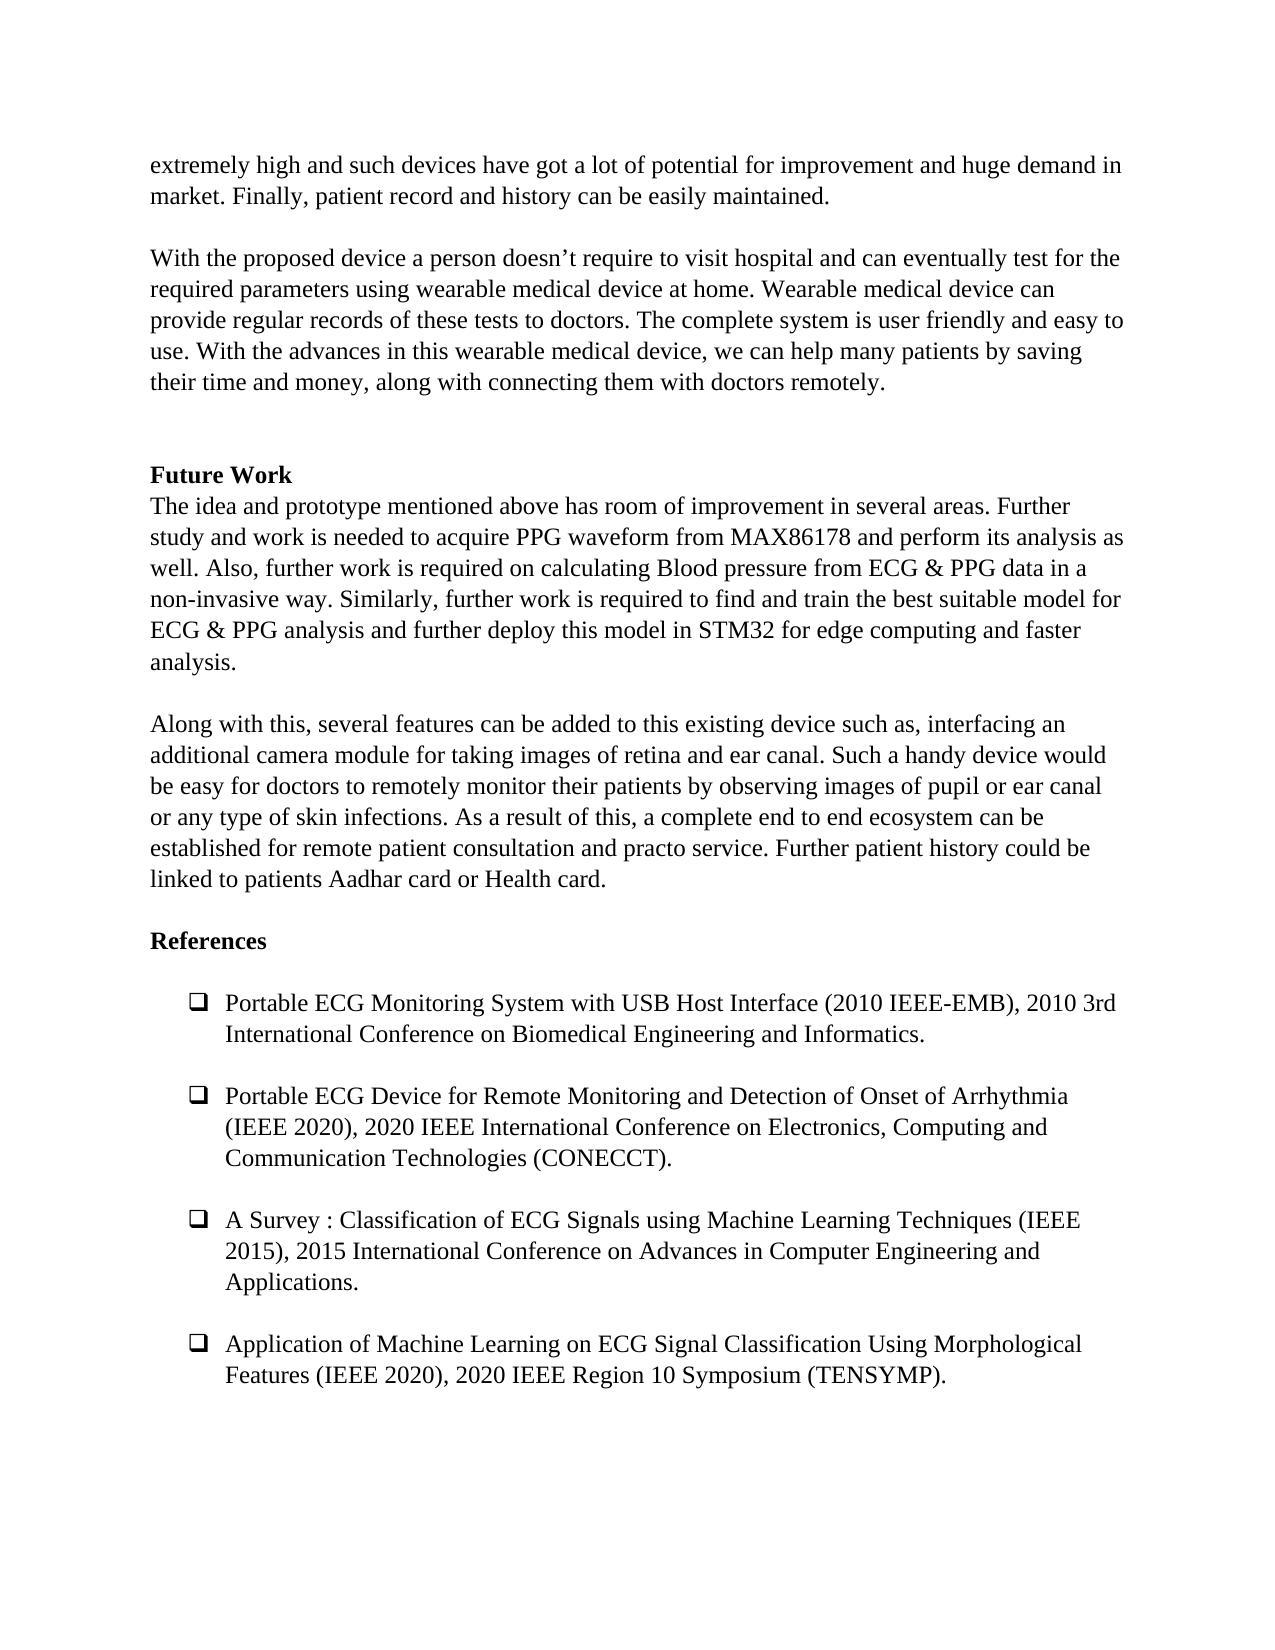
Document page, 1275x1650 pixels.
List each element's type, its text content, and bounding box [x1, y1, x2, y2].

text Future Work [150, 460, 1125, 489]
text Along with this, several features can be added to this existing device such as, interfacing an additional camera module for taking images of retina and ear canal. Such a handy device would be easy for doctors to remotely monitor their patients by observing images of pupil or ear canal or any type of skin infections. As a result of this, a complete end to end ecosystem can be established for remote patient consultation and practo service. Further patient history could be linked to patients Aadhar card or Health card. [150, 709, 1125, 893]
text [150, 150, 1125, 210]
list Application of Machine Learning on ECG Signal Classification Using Morphological Features (IEEE 2020), 2020 IEEE Region 10 Symposium (TENSYMP). [187, 1329, 1125, 1389]
text The idea and prototype mentioned above has room of improvement in several areas. Further study and work is needed to acquire PPG waveform from MAX86178 and perform its analysis as well. Also, further work is required on calculating Blood pressure from ECG & PPG data in a non-invasive way. Similarly, further work is required to find and train the best suitable model for ECG & PPG analysis and further deploy this model in STM32 for edge computing and faster analysis. [150, 491, 1125, 675]
text With the proposed device a person doesn’t require to visit hospital and can eventually test for the required parameters using wearable medical device at home. Wearable medical device can provide regular records of these tests to doctors. The complete system is user friendly and easy to use. With the advances in this wearable medical device, we can help many patients by saving their time and money, along with connecting them with doctors remotely. [150, 243, 1125, 396]
list A Survey : Classification of ECG Signals using Machine Learning Techniques (IEEE 2015), 2015 International Conference on Advances in Computer Engineering and Applications. [187, 1205, 1125, 1296]
list Portable ECG Device for Remote Monitoring and Detection of Onset of Arrhythmia (IEEE 2020), 2020 IEEE International Conference on Electronics, Computing and Communication Technologies (CONECCT). [187, 1081, 1125, 1172]
text References [150, 926, 1125, 955]
list Portable ECG Monitoring System with USB Host Interface (2010 IEEE-EMB), 2010 3rd International Conference on Biomedical Engineering and Informatics. [187, 988, 1125, 1048]
